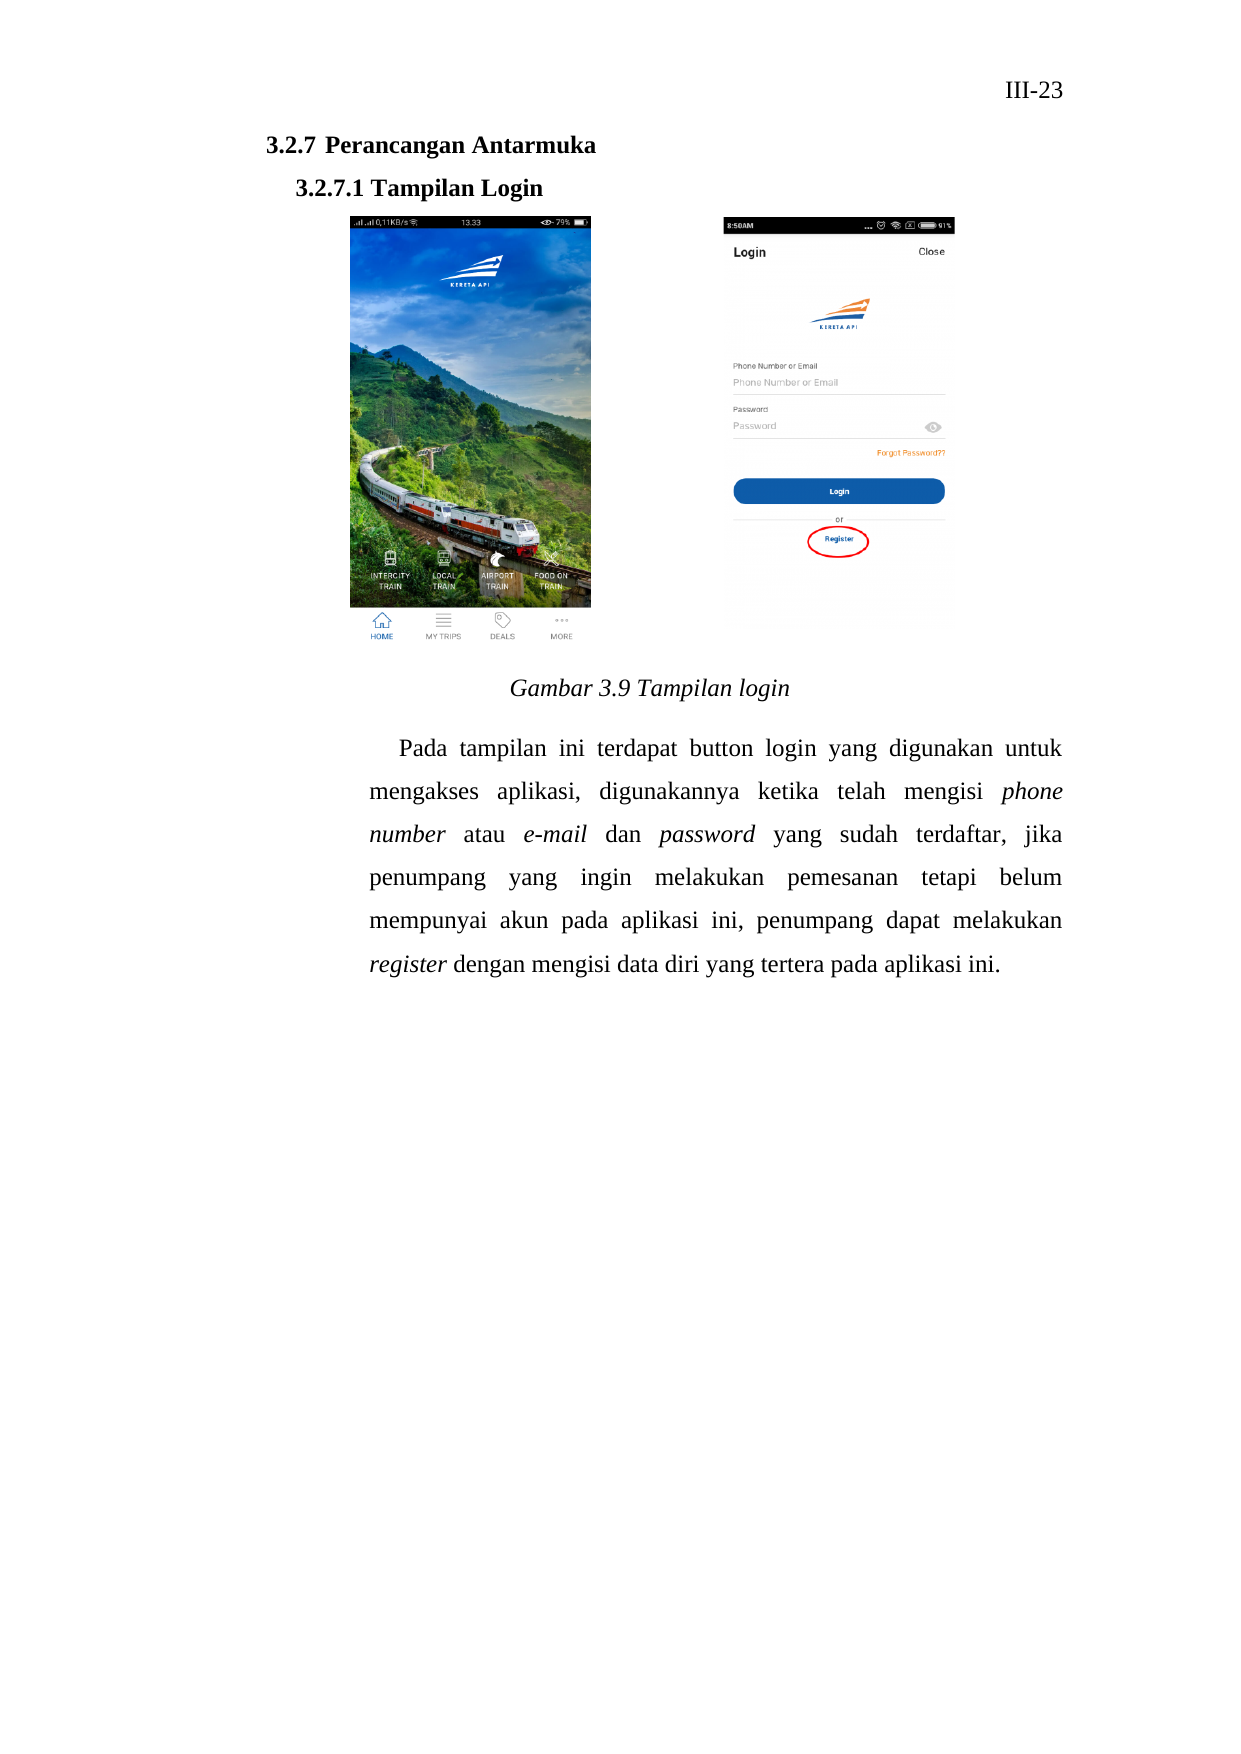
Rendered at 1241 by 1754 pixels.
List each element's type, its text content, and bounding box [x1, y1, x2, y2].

text 3.2.7.1 Tampilan Login [295, 173, 1063, 202]
picture [350, 216, 591, 645]
text Gambar 3.9 Tampilan login [236, 673, 1063, 702]
text Pada tampilan ini terdapat button login yang digunakan untuk mengakses aplikasi, digunakannya ketika telah mengisi phone number atau e-mail dan password yang sudah terdaftar, jika penumpang yang ingin melakukan pemesanan tetapi belum mempunyai akun pada aplikasi ini, penumpang dapat melakukan register dengan mengisi data diri yang tertera pada aplikasi ini. [369, 733, 1063, 977]
text 3.2.7 Perancangan Antarmuka [266, 130, 1063, 159]
picture [723, 217, 955, 629]
